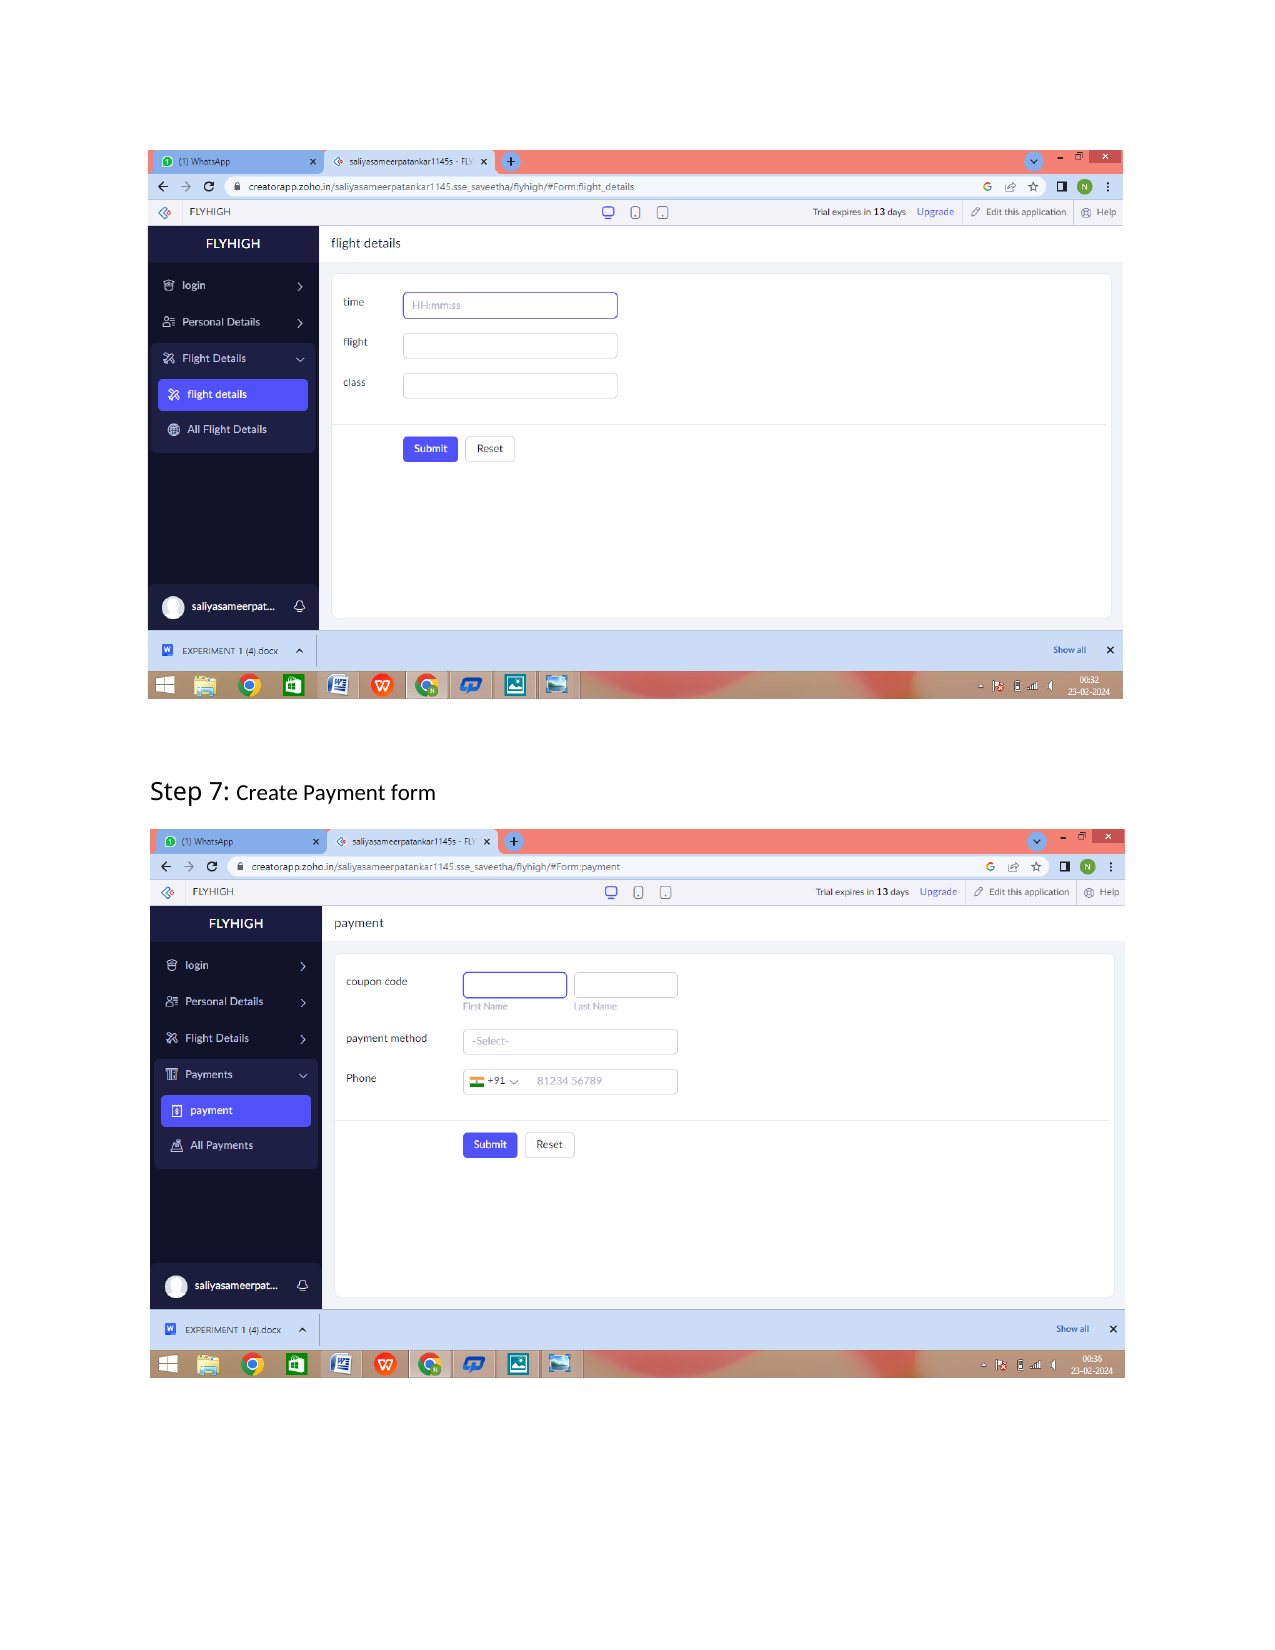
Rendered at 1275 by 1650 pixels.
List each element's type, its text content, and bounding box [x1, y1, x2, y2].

text Step 7: Create Payment form [150, 773, 1125, 807]
picture [147, 150, 1123, 699]
picture [150, 829, 1125, 1378]
